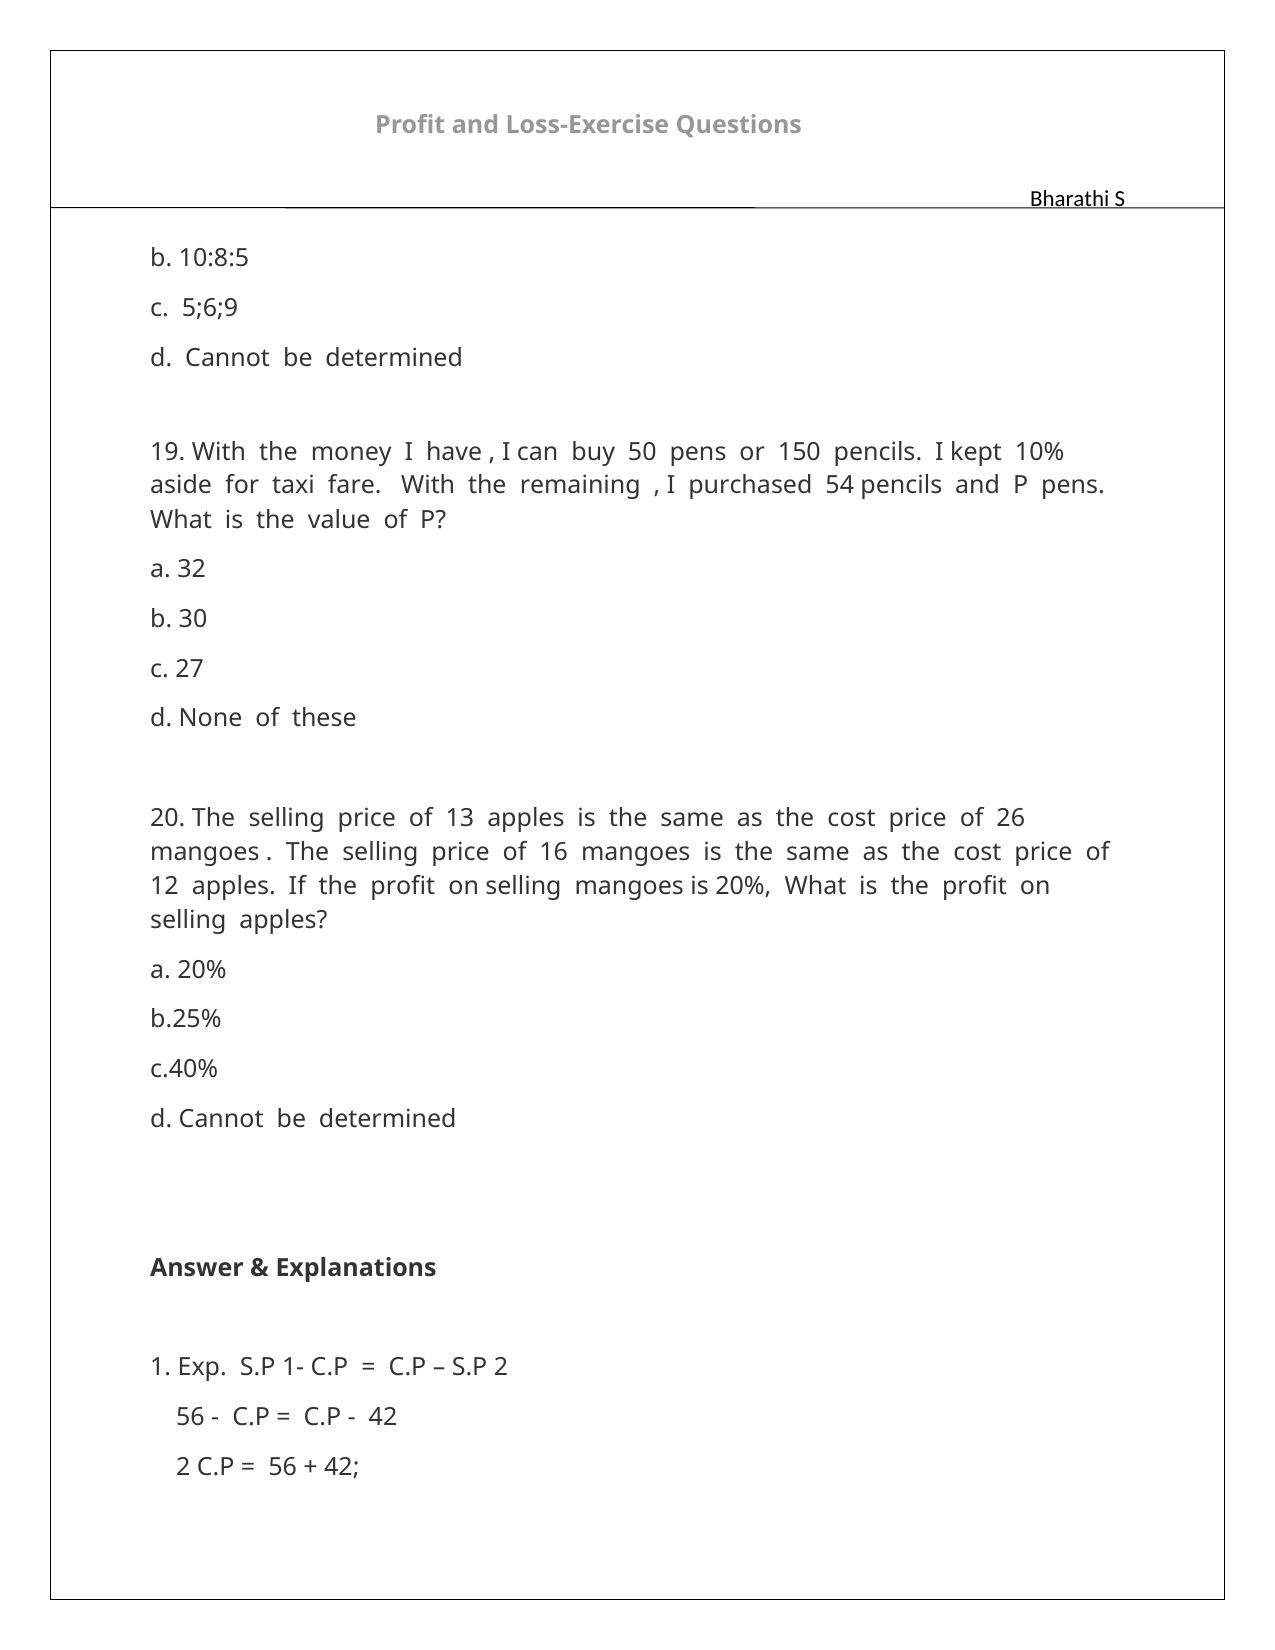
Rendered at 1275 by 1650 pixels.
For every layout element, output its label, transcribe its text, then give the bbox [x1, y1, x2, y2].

text c. 5;6;9 [150, 290, 1125, 324]
text b. 10:8:5 [150, 240, 1125, 274]
text b. 30 [150, 601, 1125, 635]
text Answer & Explanations [150, 1249, 1125, 1283]
text 1. Exp. S.P 1- C.P = C.P – S.P 2 [150, 1349, 1125, 1383]
text 2 C.P = 56 + 42; [150, 1448, 1125, 1482]
text c. 27 [150, 650, 1125, 684]
text 19. With the money I have , I can buy 50 pens or 150 pencils. I kept 10% aside for taxi fare. With the remaining , I purchased 54 pencils and P pens. What is the value of P? [150, 433, 1125, 535]
text d. None of these [150, 700, 1125, 734]
text a. 32 [150, 551, 1125, 585]
text c.40% [150, 1051, 1125, 1085]
text d. Cannot be determined [150, 1100, 1125, 1134]
text 56 - C.P = C.P - 42 [150, 1398, 1125, 1432]
text b.25% [150, 1001, 1125, 1035]
text d. Cannot be determined [150, 339, 1125, 373]
text a. 20% [150, 951, 1125, 985]
text 20. The selling price of 13 apples is the same as the cost price of 26 mangoes . The selling price of 16 mangoes is the same as the cost price of 12 apples. If the profit on selling mangoes is 20%, What is the profit on selling apples? [150, 799, 1125, 936]
